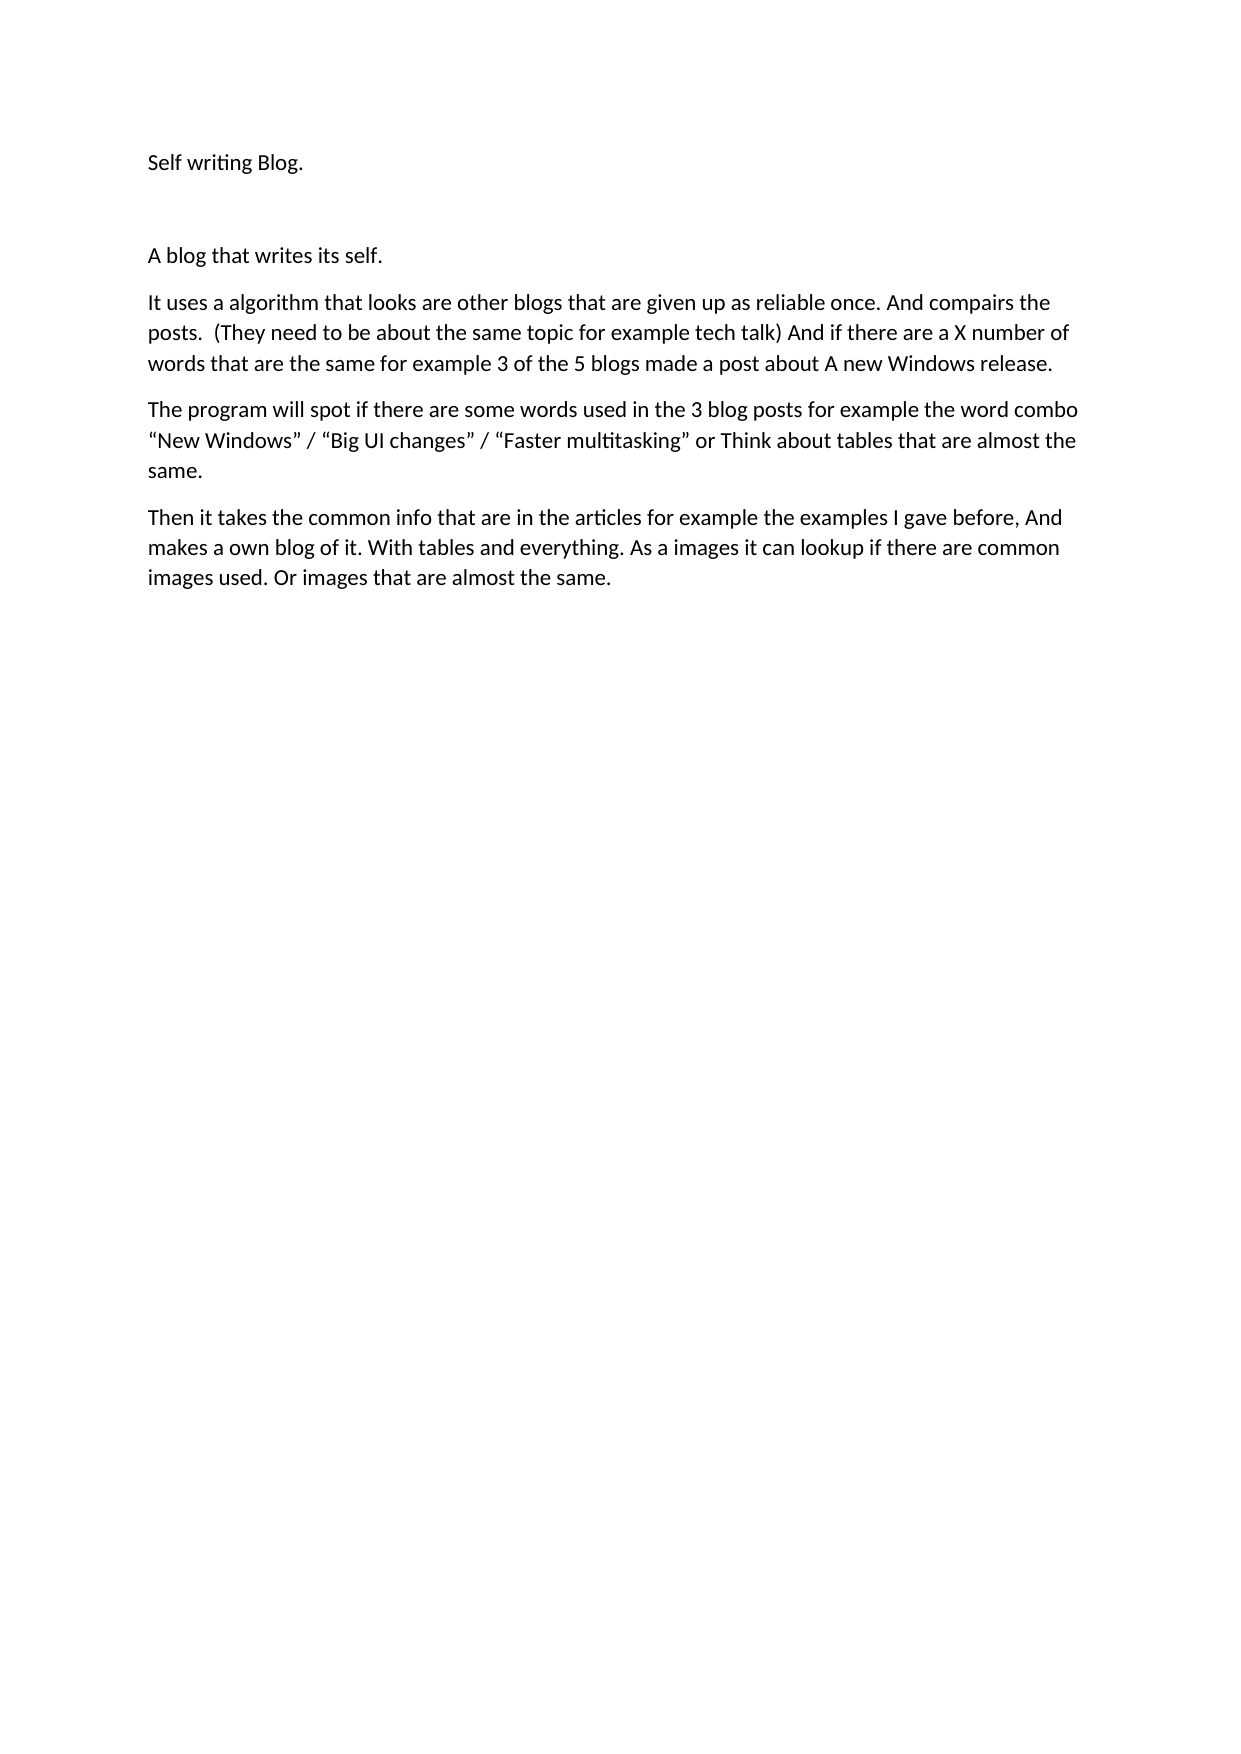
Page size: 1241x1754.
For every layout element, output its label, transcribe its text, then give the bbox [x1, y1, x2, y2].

text It uses a algorithm that looks are other blogs that are given up as reliable once. And compairs the posts. (They need to be about the same topic for example tech talk) And if there are a X number of words that are the same for example 3 of the 5 blogs made a post about A new Windows release. [148, 288, 1093, 377]
text The program will spot if there are some words used in the 3 blog posts for example the word combo “New Windows” / “Big UI changes” / “Faster multitasking” or Think about tables that are almost the same. [148, 396, 1093, 484]
text Self writing Blog. [148, 148, 1093, 176]
text A blog that writes its self. [148, 241, 1093, 269]
text Then it takes the common info that are in the articles for example the examples I gave before, And makes a own blog of it. With tables and everything. As a images it can lookup if there are common images used. Or images that are almost the same. [148, 503, 1093, 591]
